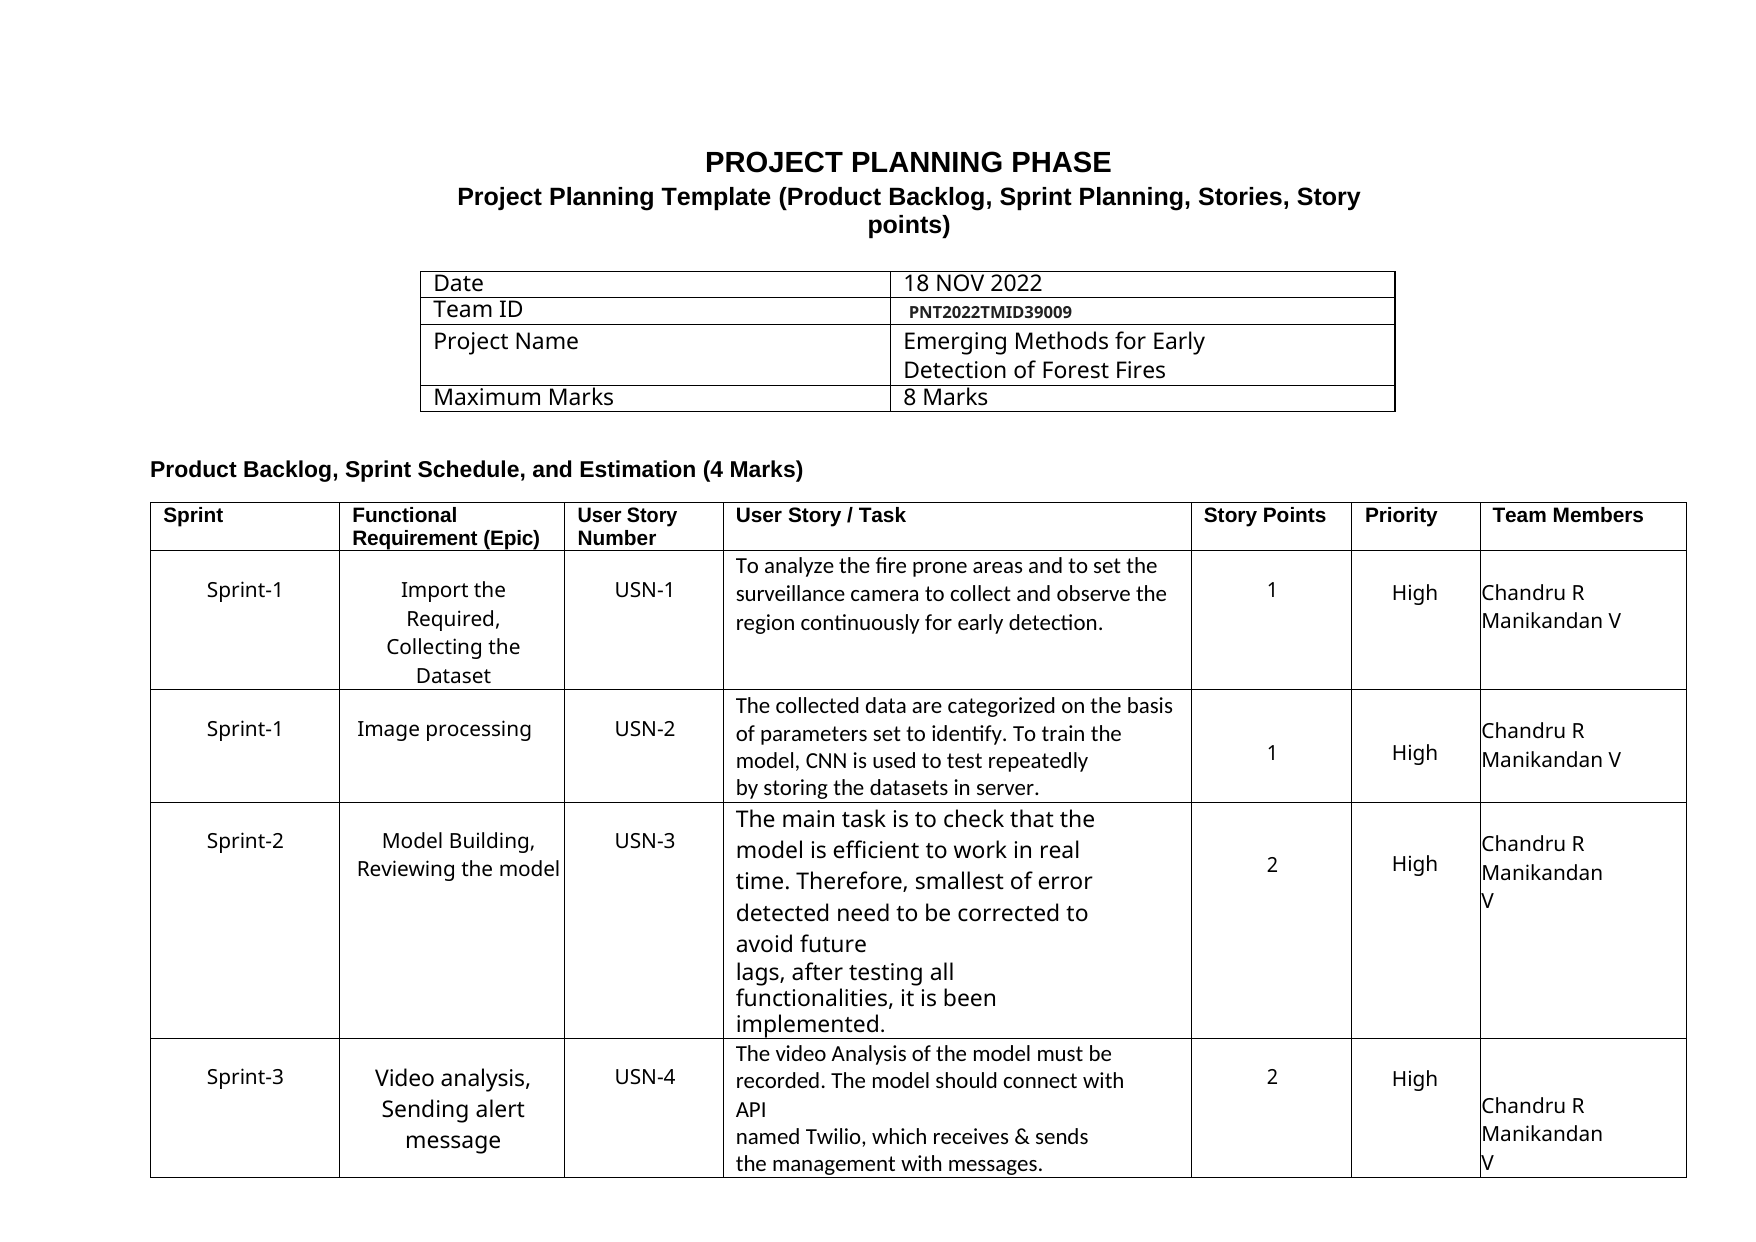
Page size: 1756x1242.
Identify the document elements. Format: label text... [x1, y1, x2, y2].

table_header Date [421, 272, 890, 297]
table_header 18 NOV 2022 [891, 272, 1394, 297]
table_cell Team ID [421, 298, 890, 324]
table_cell The video Analysis of the model must be recorded. The model should connect with API named Twilio, which receives & sends the management with messages. [724, 1039, 1191, 1177]
table_header User Story / Task [724, 503, 1191, 550]
table_cell Emerging Methods for Early Detection of Forest Fires [891, 325, 1394, 385]
table_cell High [1352, 551, 1480, 689]
table_cell USN-3 [565, 803, 723, 1037]
table_cell Sprint-1 [151, 690, 339, 802]
table_header Functional Requirement (Epic) [340, 503, 564, 550]
table_cell 1 [1192, 551, 1351, 689]
table_header Team Members [1481, 503, 1686, 550]
table_cell Chandru R Manikandan V [1481, 690, 1686, 802]
table_cell To analyze the fire prone areas and to set the surveillance camera to collect and observe the region continuously for early detection. [724, 551, 1191, 689]
text Project Planning Template (Product Backlog, Sprint Planning, Stories, Story points) [413, 182, 1405, 239]
table_header Story Points [1192, 503, 1351, 550]
table_cell 2 [1192, 1039, 1351, 1177]
table_cell Image processing [340, 690, 564, 802]
table_cell Sprint-1 [151, 551, 339, 689]
subtitle Product Backlog, Sprint Schedule, and Estimation (4 Marks) [150, 456, 1699, 483]
table_cell PNT2022TMID39009 [891, 298, 1394, 324]
table_cell High [1352, 1039, 1480, 1177]
table_header Sprint [151, 503, 339, 550]
table_cell USN-1 [565, 551, 723, 689]
table_cell USN-4 [565, 1039, 723, 1177]
table_header Priority [1352, 503, 1480, 550]
table_cell Maximum Marks [421, 386, 890, 411]
table_cell 2 [1192, 803, 1351, 1037]
table_cell USN-2 [565, 690, 723, 802]
table_cell High [1352, 803, 1480, 1037]
text PROJECT PLANNING PHASE [412, 145, 1405, 179]
table_cell 8 Marks [891, 386, 1394, 411]
table_cell Sprint-2 [151, 803, 339, 1037]
table_cell Sprint-3 [151, 1039, 339, 1177]
table_cell Chandru R Manikandan V [1481, 551, 1686, 689]
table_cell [1481, 1039, 1686, 1177]
table_cell Video analysis, Sending alert message [340, 1039, 564, 1177]
table_cell High [1352, 690, 1480, 802]
table_cell The main task is to check that the model is efficient to work in real time. Therefore, smallest of error detected need to be corrected to avoid future lags, after testing all functionalities, it is been implemented. [724, 803, 1191, 1037]
table_cell Import the Required, Collecting the Dataset [340, 551, 564, 689]
table_cell Project Name [421, 325, 890, 385]
table_cell The collected data are categorized on the basis of parameters set to identify. To train the model, CNN is used to test repeatedly by storing the datasets in server. [724, 690, 1191, 802]
table_cell Chandru R Manikandan V [1481, 803, 1686, 1037]
table_header User Story Number [565, 503, 723, 550]
table_cell Model Building, Reviewing the model [340, 803, 564, 1037]
table_cell 1 [1192, 690, 1351, 802]
